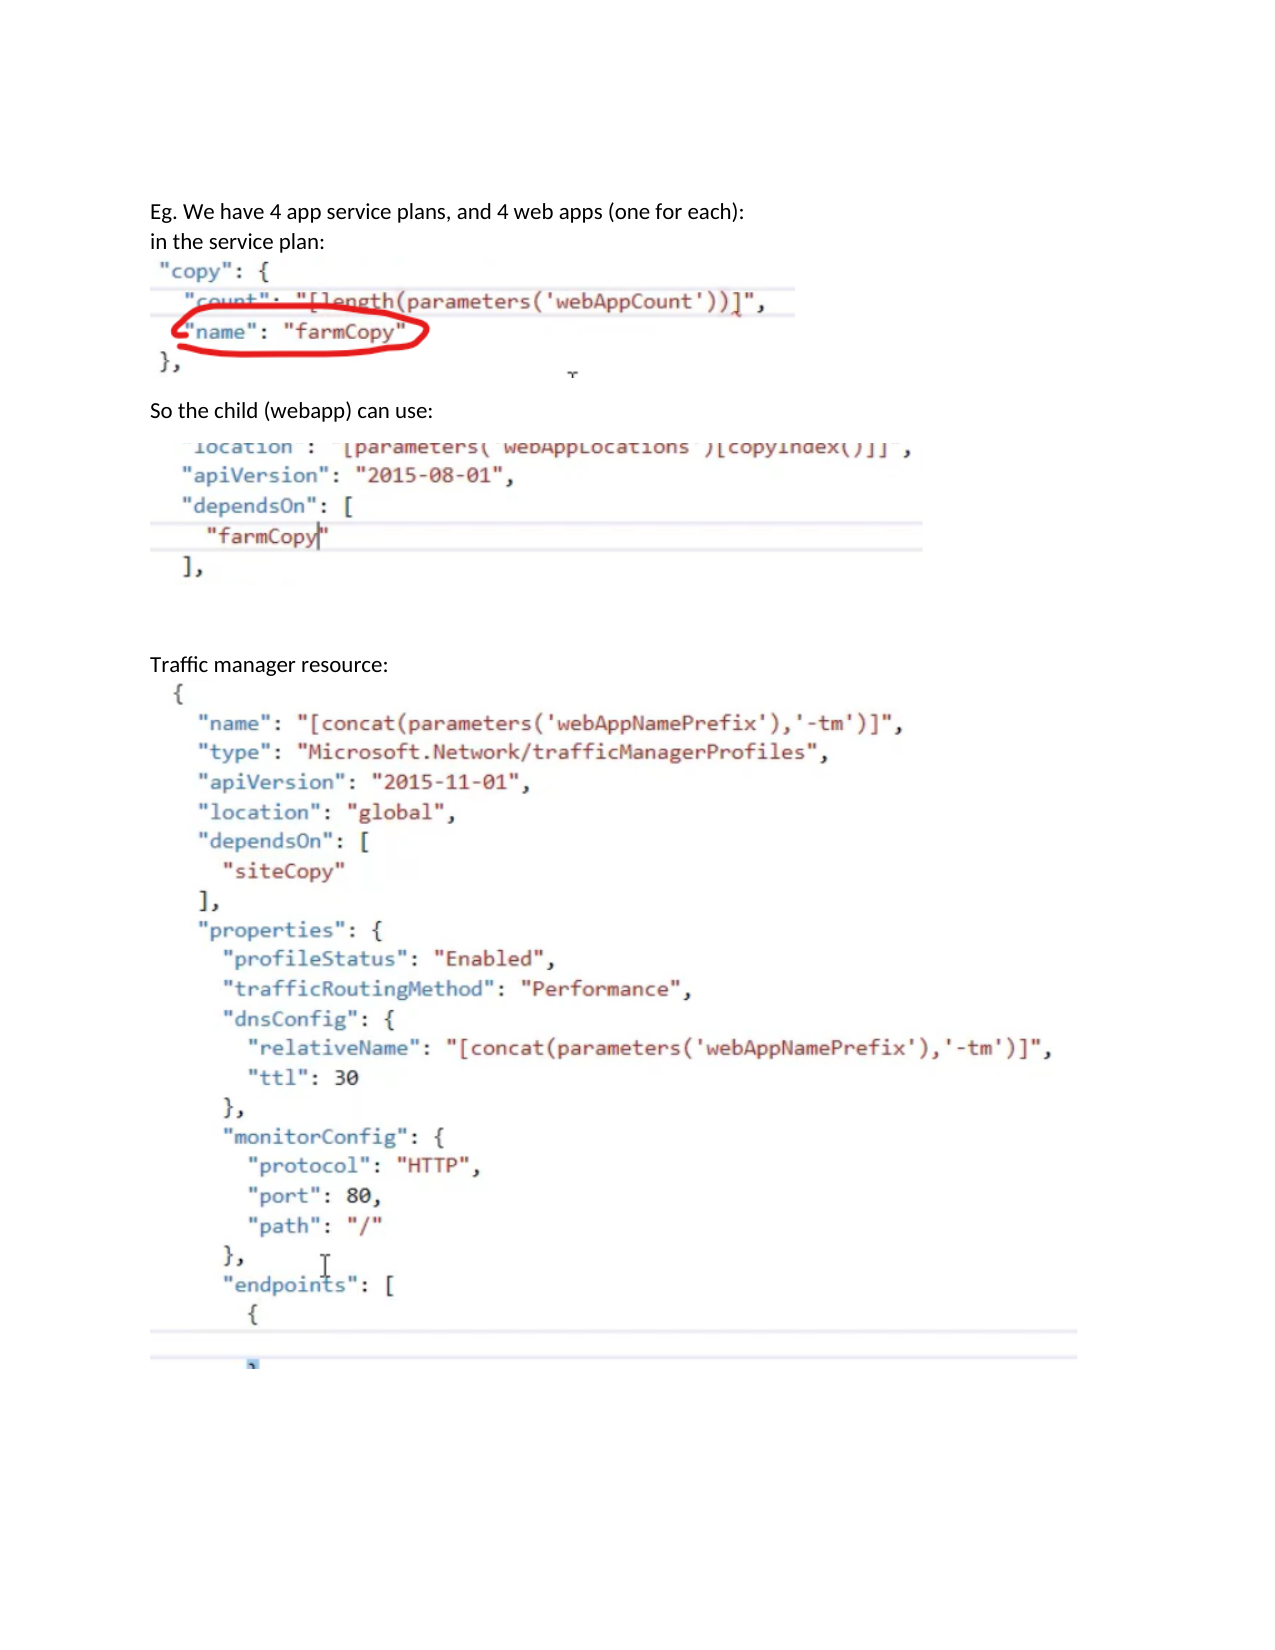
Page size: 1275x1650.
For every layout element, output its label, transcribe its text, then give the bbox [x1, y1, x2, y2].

picture [150, 443, 923, 585]
picture [150, 257, 796, 378]
picture [150, 680, 1078, 1369]
text So the child (webapp) can use: [150, 396, 1125, 424]
